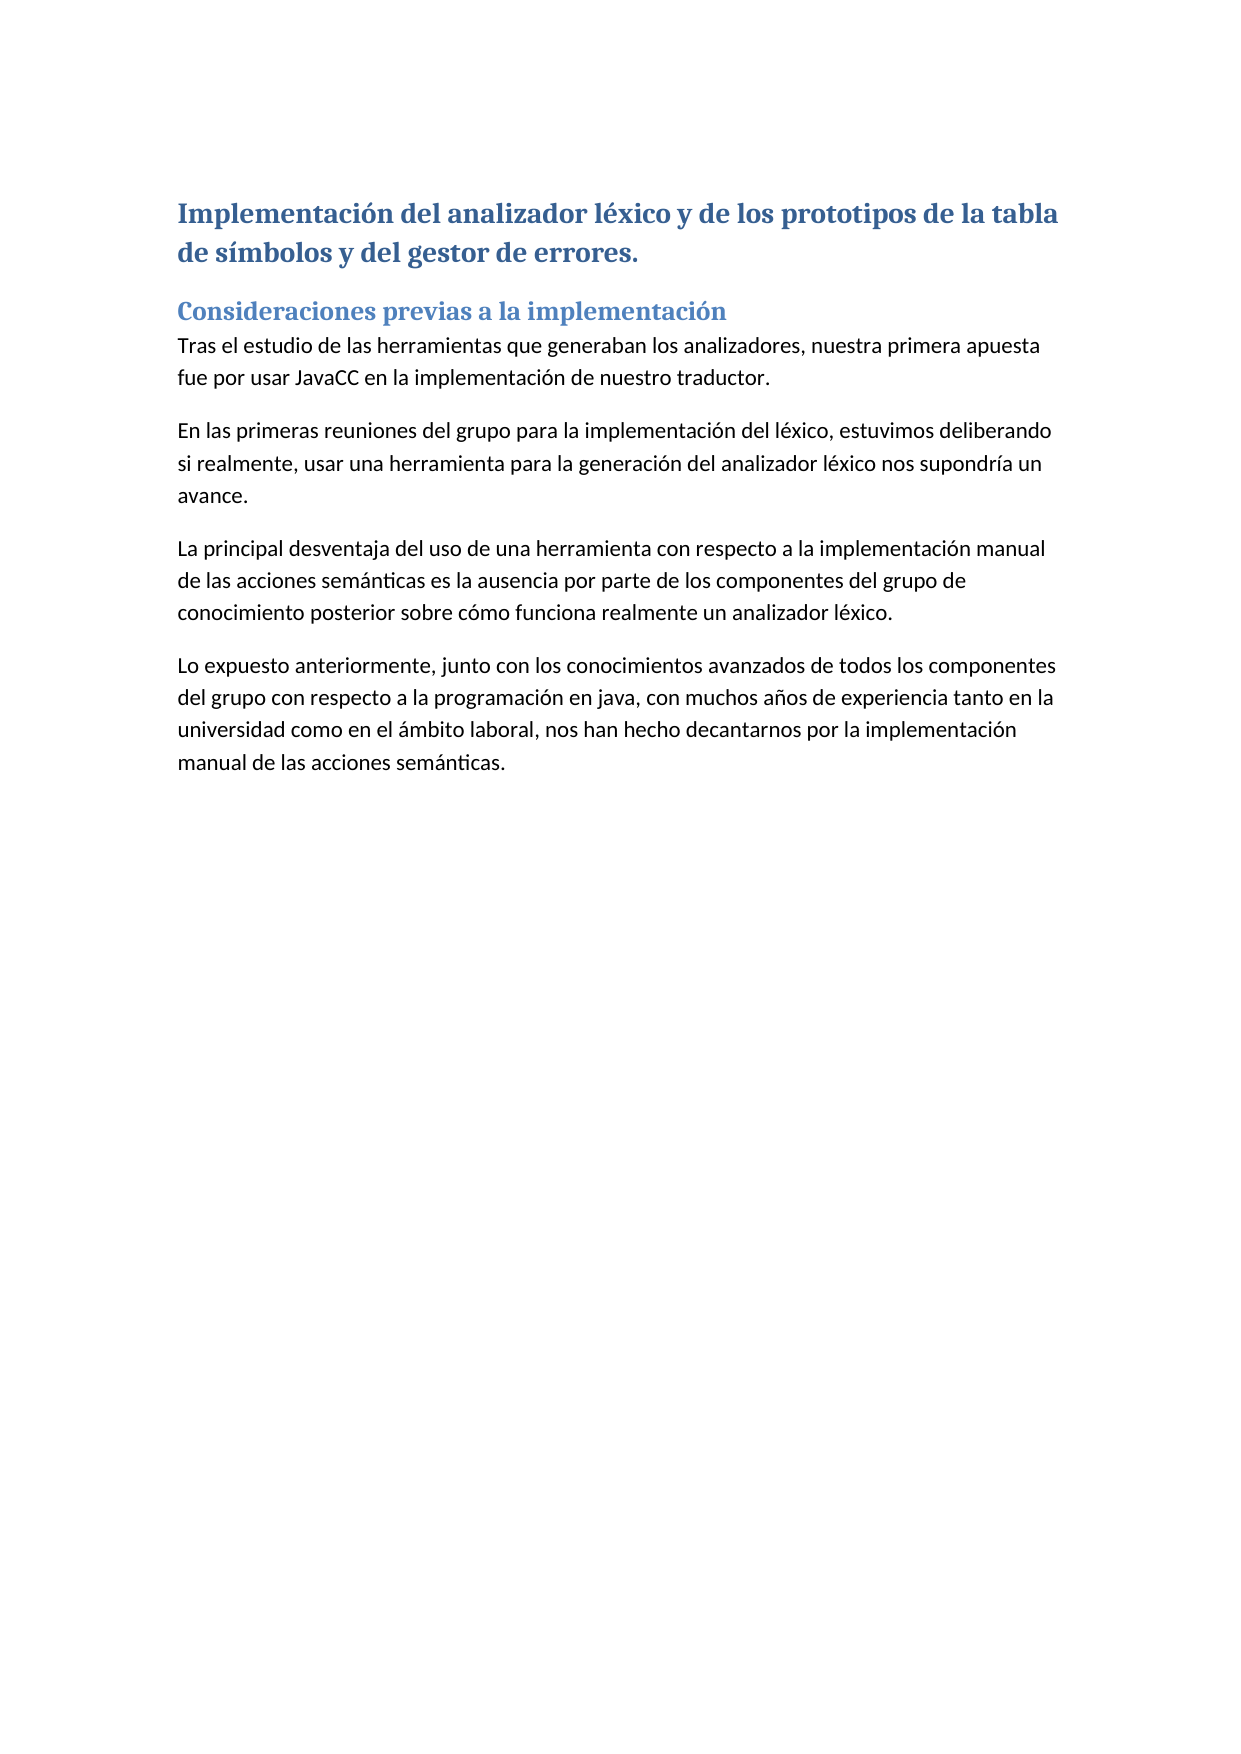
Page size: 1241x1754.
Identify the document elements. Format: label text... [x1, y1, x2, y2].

subtitle Implementación del analizador léxico y de los prototipos de la tabla de símbolos y del gestor de errores. [177, 198, 1063, 270]
subtitle Consideraciones previas a la implementación [177, 296, 1063, 327]
text En las primeras reuniones del grupo para la implementación del léxico, estuvimos deliberando si realmente, usar una herramienta para la generación del analizador léxico nos supondría un avance. [177, 416, 1063, 509]
text Tras el estudio de las herramientas que generaban los analizadores, nuestra primera apuesta fue por usar JavaCC en la implementación de nuestro traductor. [177, 331, 1063, 391]
text La principal desventaja del uso de una herramienta con respecto a la implementación manual de las acciones semánticas es la ausencia por parte de los componentes del grupo de conocimiento posterior sobre cómo funciona realmente un analizador léxico. [177, 534, 1063, 626]
text Lo expuesto anteriormente, junto con los conocimientos avanzados de todos los componentes del grupo con respecto a la programación en java, con muchos años de experiencia tanto en la universidad como en el ámbito laboral, nos han hecho decantarnos por la implementación manual de las acciones semánticas. [177, 651, 1063, 776]
